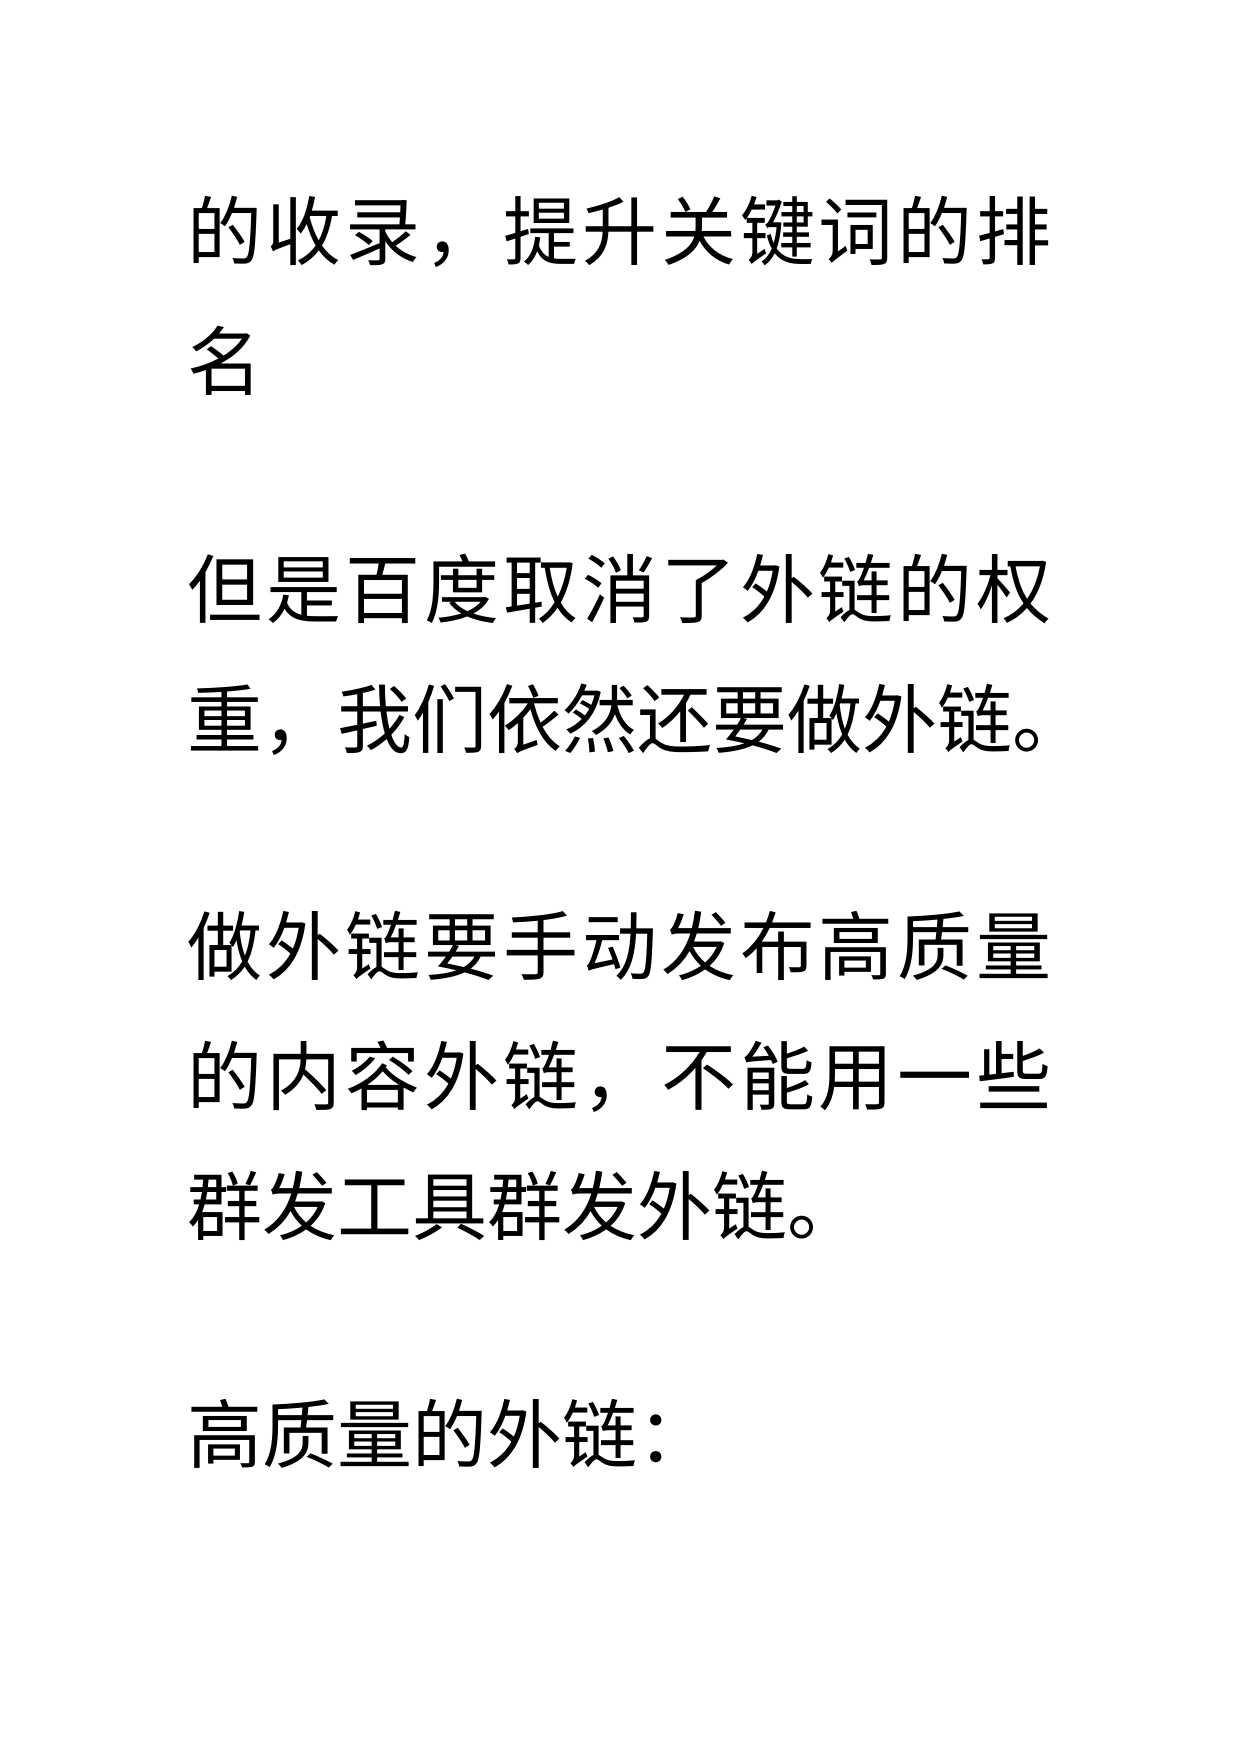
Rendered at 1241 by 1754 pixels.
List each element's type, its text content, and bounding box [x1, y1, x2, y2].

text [187, 162, 1053, 422]
text 做外链要手动发布高质量的内容外链，不能用一些群发工具群发外链。 [187, 877, 1053, 1267]
text 高质量的外链： [187, 1364, 1053, 1494]
text 但是百度取消了外链的权重，我们依然还要做外链。 [187, 519, 1053, 779]
